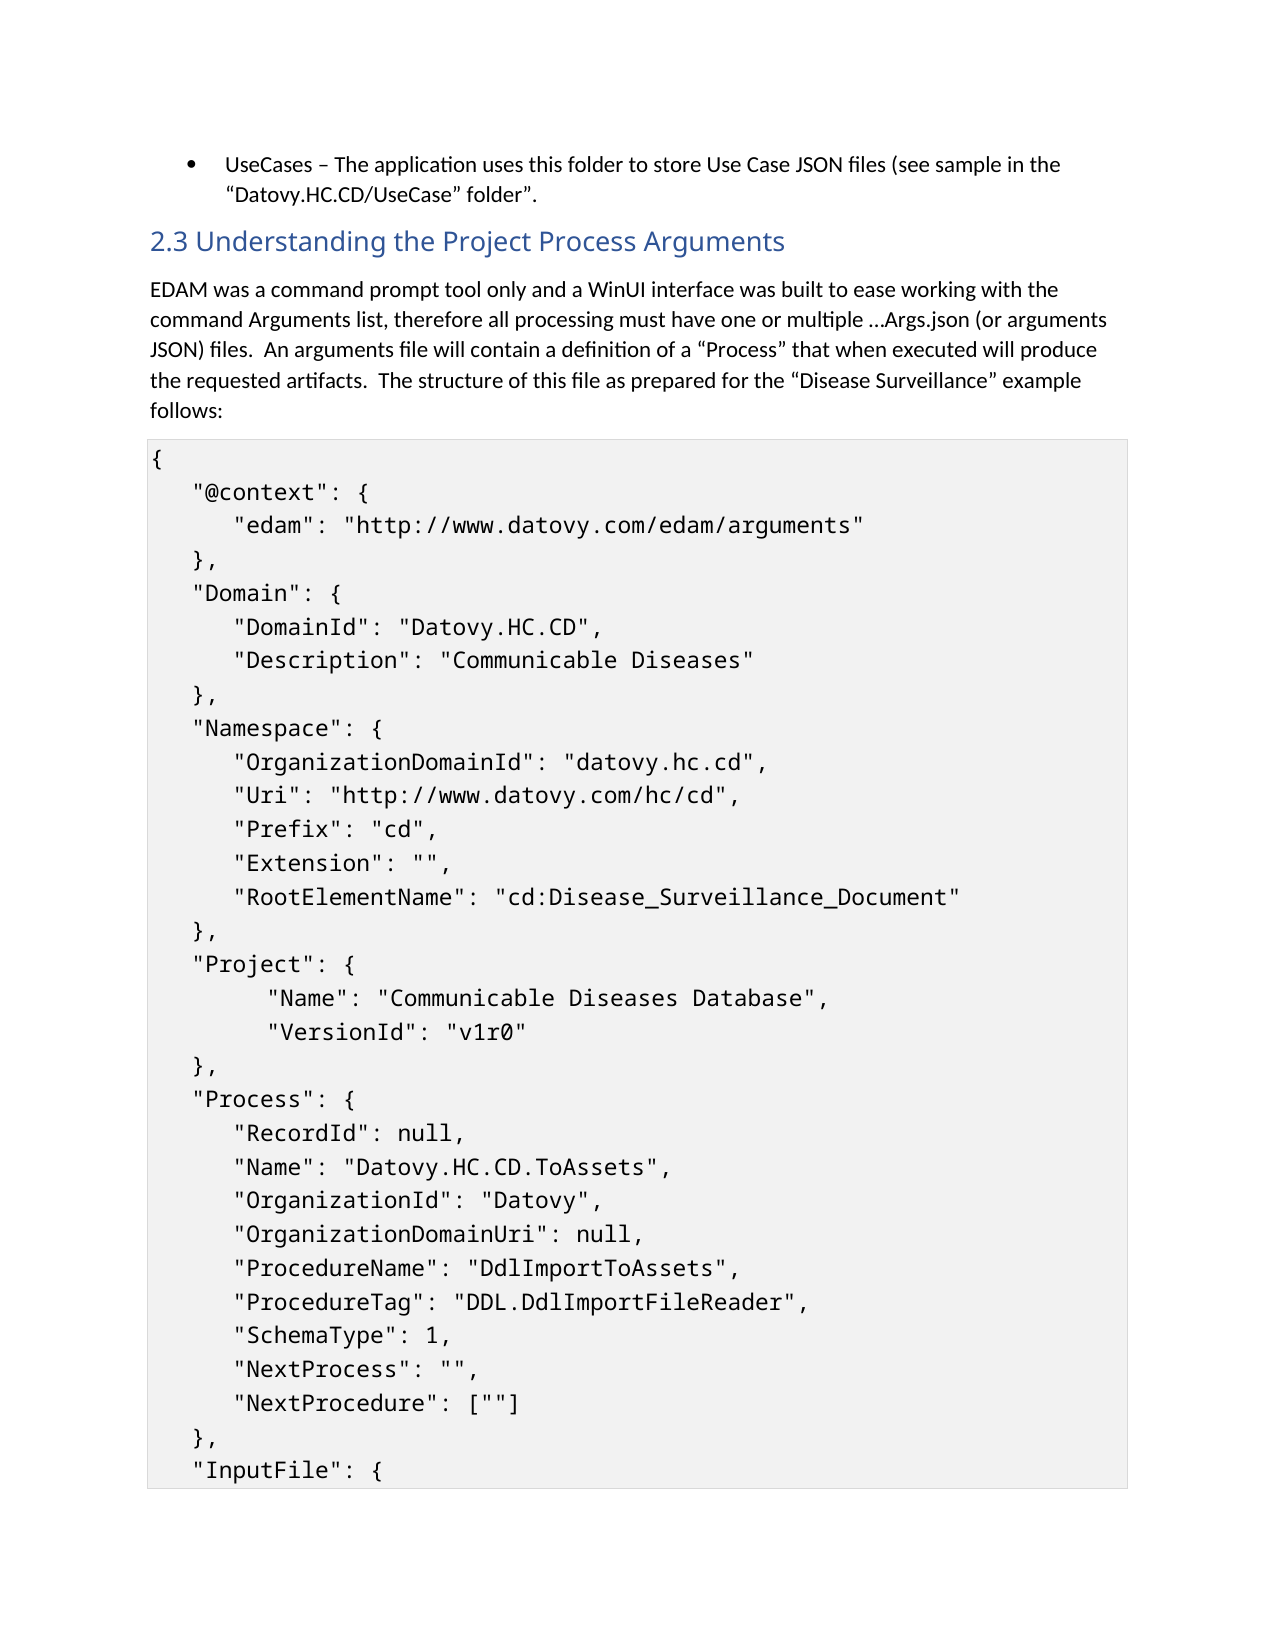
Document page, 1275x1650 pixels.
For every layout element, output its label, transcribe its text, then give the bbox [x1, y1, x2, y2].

text "Process": { [148, 1080, 1127, 1114]
text }, [148, 540, 1127, 574]
text EDAM was a command prompt tool only and a WinUI interface was built to ease working with the command Arguments list, therefore all processing must have one or multiple …Args.json (or arguments JSON) files. An arguments file will contain a definition of a “Process” that when executed will produce the requested artifacts. The structure of this file as prepared for the “Disease Surveillance” example follows: [150, 275, 1125, 424]
text "RecordId": null, [148, 1114, 1127, 1147]
text "RootElementName": "cd:Disease_Surveillance_Document" [148, 877, 1127, 911]
text "Uri": "http://www.datovy.com/hc/cd", [148, 776, 1127, 810]
text "Namespace": { [148, 709, 1127, 742]
text { [148, 440, 1127, 472]
text }, [148, 911, 1127, 945]
text "Name": "Datovy.HC.CD.ToAssets", [148, 1147, 1127, 1181]
text "DomainId": "Datovy.HC.CD", [148, 607, 1127, 641]
text "Extension": "", [148, 844, 1127, 877]
text "Project": { [148, 945, 1127, 979]
text "Domain": { [148, 574, 1127, 607]
text "InputFile": { [148, 1451, 1127, 1488]
subtitle 2.3 Understanding the Project Process Arguments [150, 223, 1125, 260]
text "VersionId": "v1r0" [148, 1012, 1127, 1046]
text "ProcedureName": "DdlImportToAssets", [148, 1249, 1127, 1282]
text }, [148, 1046, 1127, 1080]
text }, [148, 675, 1127, 709]
text "ProcedureTag": "DDL.DdlImportFileReader", [148, 1282, 1127, 1316]
text "SchemaType": 1, [148, 1316, 1127, 1350]
text "edam": "http://www.datovy.com/edam/arguments" [148, 506, 1127, 540]
text "OrganizationDomainId": "datovy.hc.cd", [148, 742, 1127, 776]
text "OrganizationDomainUri": null, [148, 1215, 1127, 1249]
text "NextProcedure": [""] [148, 1384, 1127, 1417]
text "@context": { [148, 472, 1127, 506]
text "Name": "Communicable Diseases Database", [148, 979, 1127, 1012]
list UseCases – The application uses this folder to store Use Case JSON files (see sample in the “Datovy.HC.CD/UseCase” folder”. [187, 150, 1125, 208]
text }, [148, 1417, 1127, 1451]
text "Prefix": "cd", [148, 810, 1127, 844]
text "OrganizationId": "Datovy", [148, 1181, 1127, 1215]
text "Description": "Communicable Diseases" [148, 641, 1127, 675]
text "NextProcess": "", [148, 1350, 1127, 1384]
